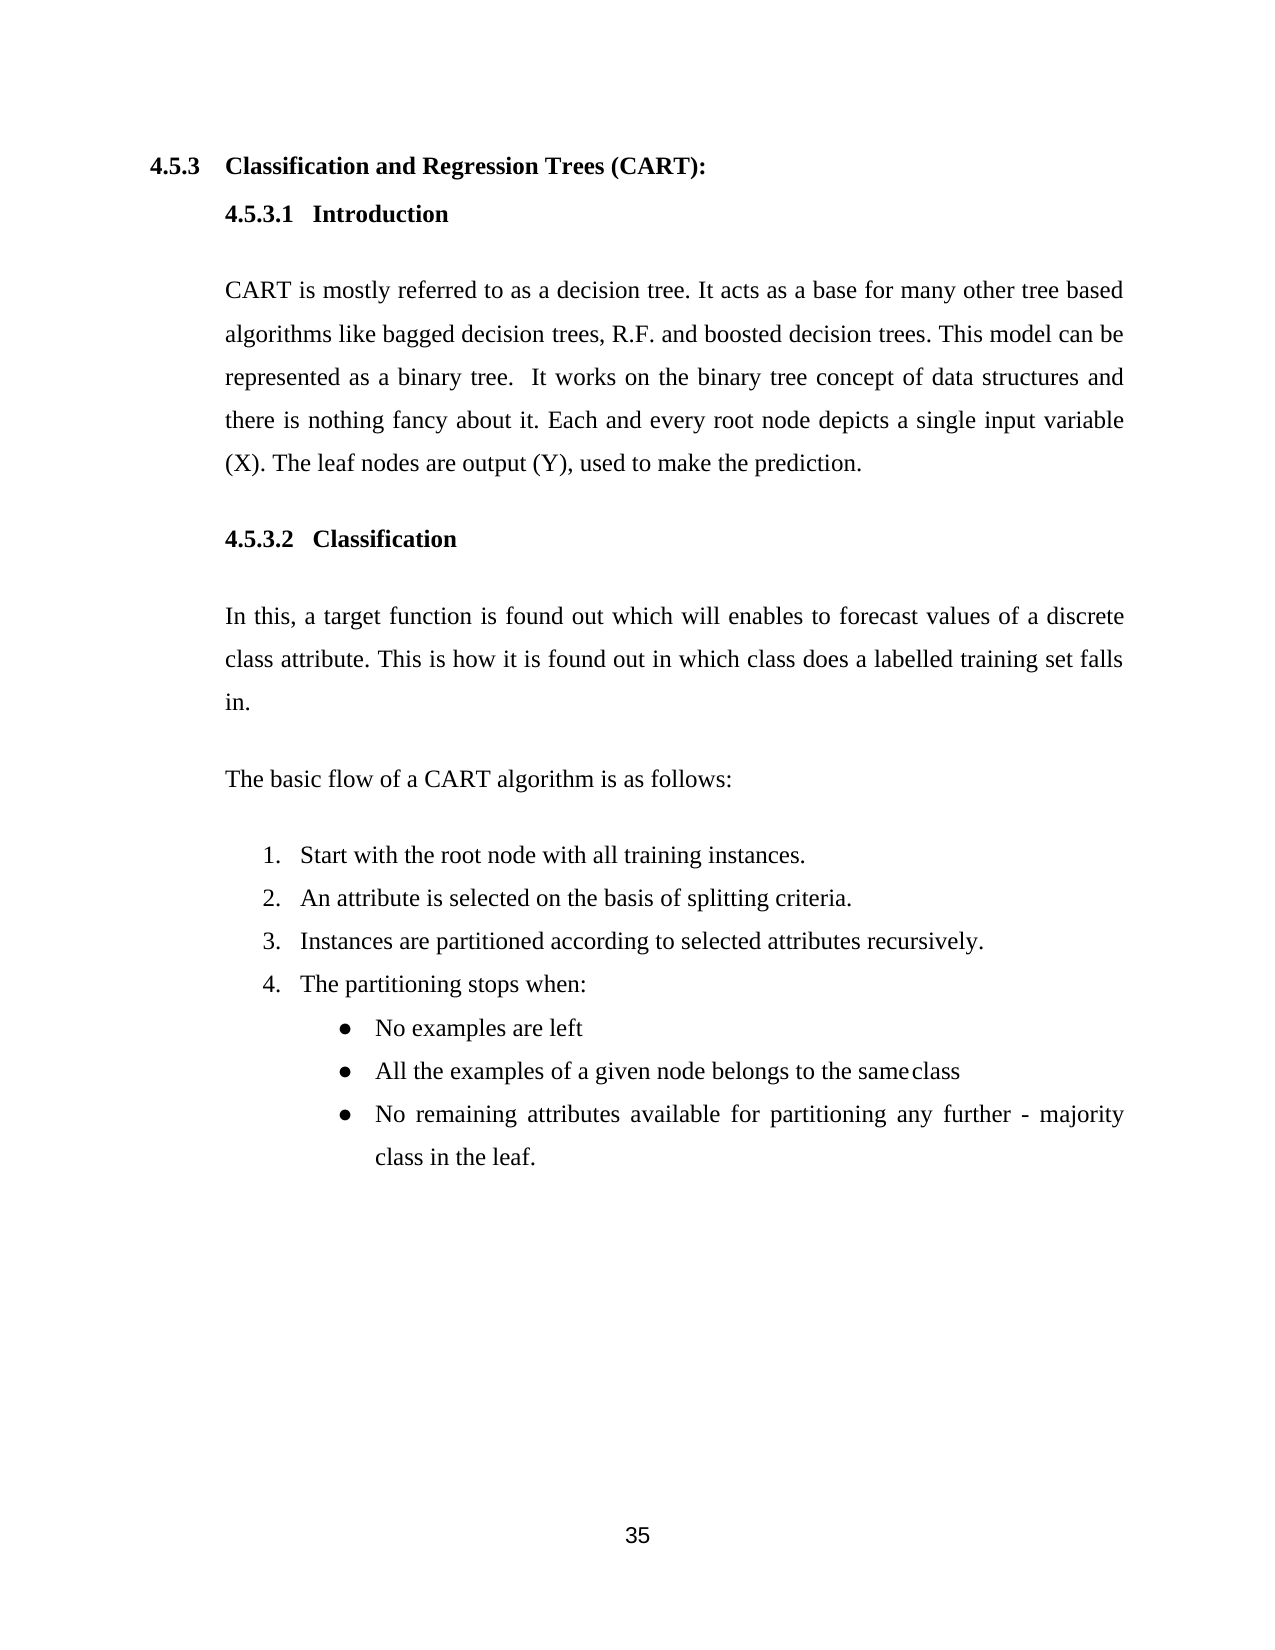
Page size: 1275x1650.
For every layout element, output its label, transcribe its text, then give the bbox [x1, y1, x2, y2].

text 4.5.3.2 Classification [225, 524, 1125, 553]
text 4.5.3.1 Introduction [225, 199, 1125, 228]
list The partitioning stops when: [262, 969, 1125, 998]
text In this, a target function is found out which will enables to forecast values of a discrete class attribute. This is how it is found out in which class does a labelled training set falls in. [225, 601, 1125, 716]
list No examples are left [337, 1013, 1125, 1041]
list Instances are partitioned according to selected attributes recursively. [262, 926, 1125, 955]
text 4.5.3 Classification and Regression Trees (CART): [150, 151, 1125, 180]
list Start with the root node with all training instances. [262, 840, 1125, 869]
list All the examples of a given node belongs to the same class [337, 1056, 1125, 1084]
text The basic flow of a CART algorithm is as follows: [225, 764, 1125, 792]
list No remaining attributes available for partitioning any further - majority class in the leaf. [337, 1099, 1125, 1171]
text CART is mostly referred to as a decision tree. It acts as a base for many other tree based algorithms like bagged decision trees, R.F. and boosted decision trees. This model can be represented as a binary tree. It works on the binary tree concept of data structures and there is nothing fancy about it. Each and every root node depicts a single input variable (X). The leaf nodes are output (Y), used to make the prediction. [225, 276, 1125, 477]
list An attribute is selected on the basis of splitting criteria. [262, 883, 1125, 912]
